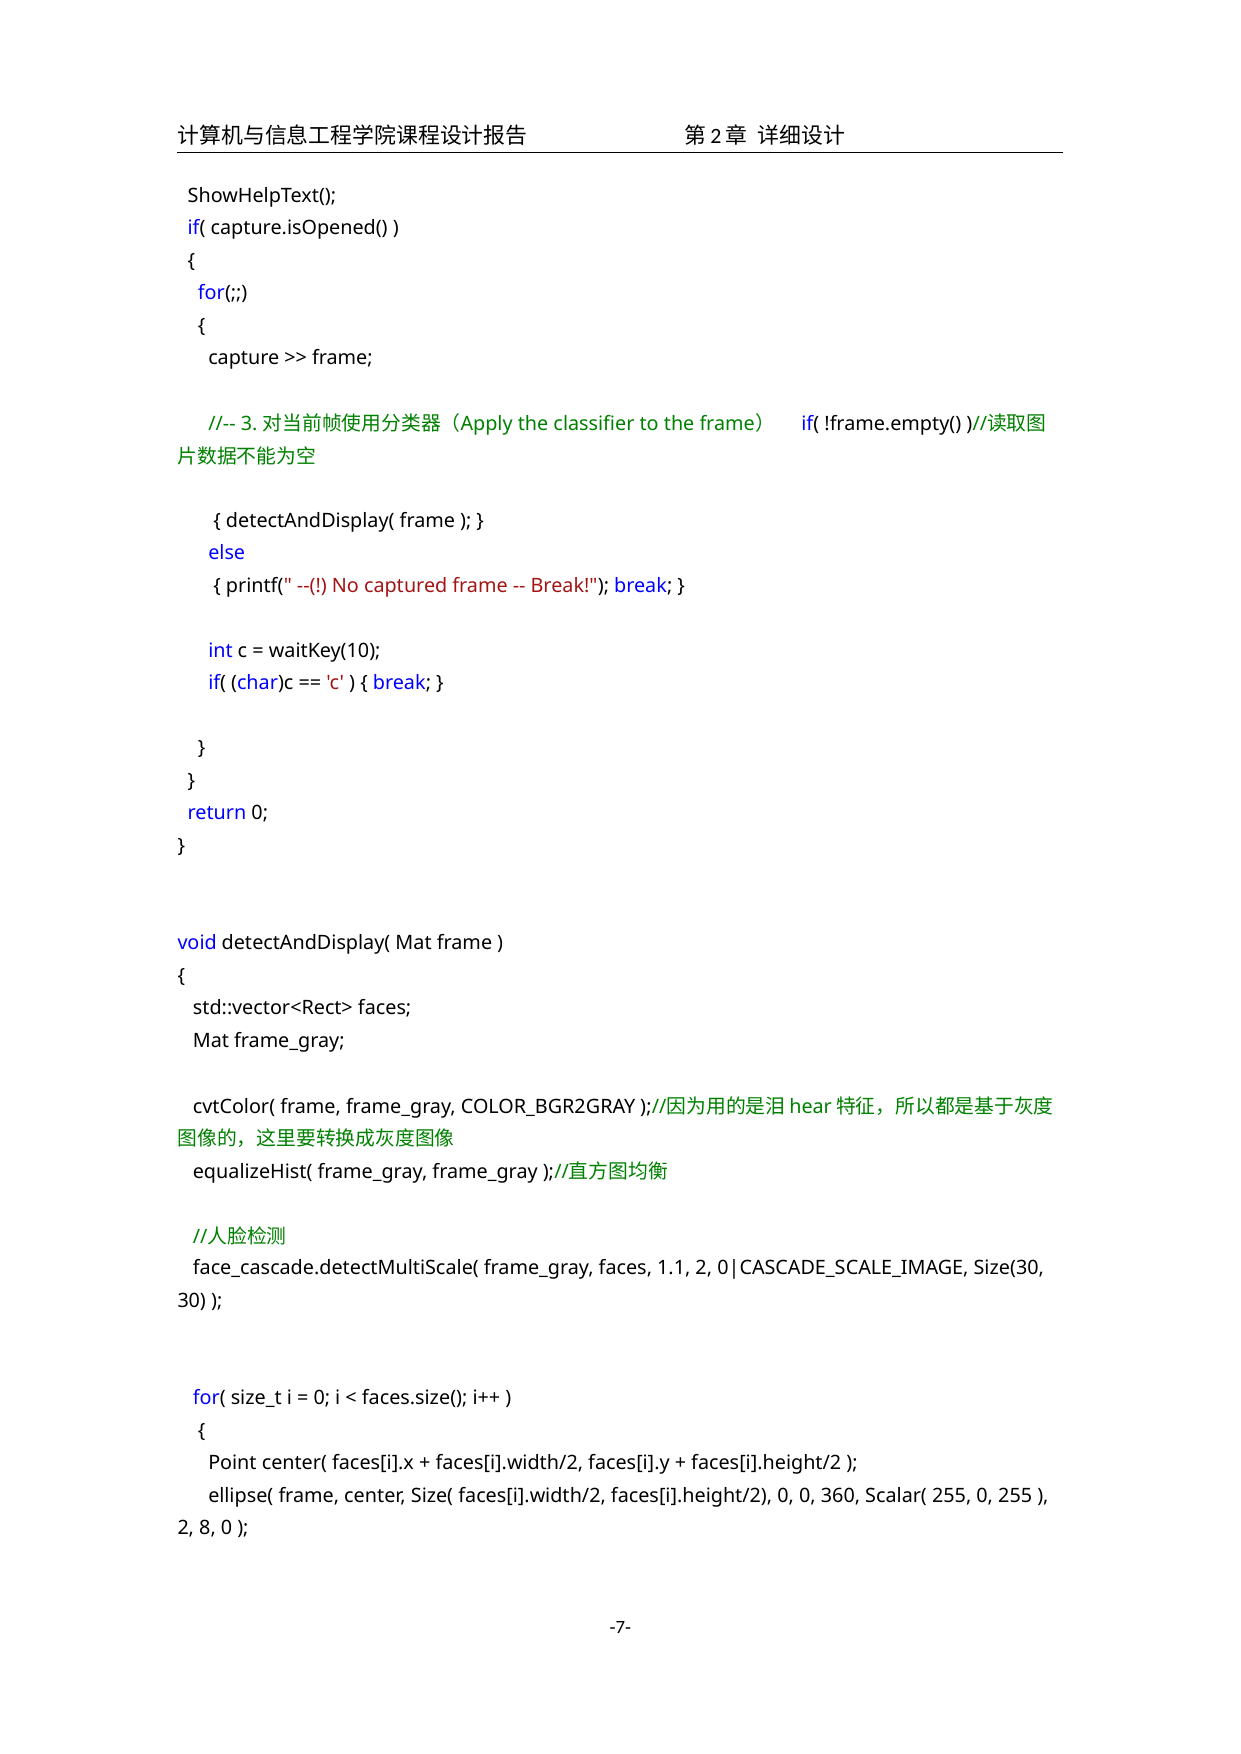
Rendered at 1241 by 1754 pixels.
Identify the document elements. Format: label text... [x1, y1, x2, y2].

text } [177, 763, 1063, 796]
text } [177, 731, 1063, 763]
text { [177, 243, 1063, 276]
text //-- 3. 对当前帧使用分类器（Apply the classifier to the frame） if( !frame.empty() )//读取图片数据不能为空 [177, 406, 1063, 471]
text equalizeHist( frame_gray, frame_gray );//直方图均衡 [177, 1153, 1063, 1186]
text } [177, 828, 1063, 861]
text { [177, 958, 1063, 991]
text ShowHelpText(); [177, 178, 1063, 211]
text capture >> frame; [177, 341, 1063, 373]
text int c = waitKey(10); [177, 633, 1063, 666]
text cvtColor( frame, frame_gray, COLOR_BGR2GRAY );//因为用的是泪hear特征，所以都是基于灰度图像的，这里要转换成灰度图像 [177, 1088, 1063, 1153]
text Mat frame_gray; [177, 1023, 1063, 1056]
text { [177, 1413, 1063, 1446]
text { detectAndDisplay( frame ); } [177, 503, 1063, 536]
text //人脸检测 [177, 1218, 1063, 1251]
text { [177, 308, 1063, 341]
text std::vector<Rect> faces; [177, 991, 1063, 1023]
text for( size_t i = 0; i < faces.size(); i++ ) [177, 1381, 1063, 1413]
text if( capture.isOpened() ) [177, 211, 1063, 243]
text for(;;) [177, 276, 1063, 308]
text ellipse( frame, center, Size( faces[i].width/2, faces[i].height/2), 0, 0, 360, Scalar( 255, 0, 255 ), 2, 8, 0 ); [177, 1478, 1063, 1543]
text return 0; [177, 796, 1063, 828]
text void detectAndDisplay( Mat frame ) [177, 926, 1063, 958]
text face_cascade.detectMultiScale( frame_gray, faces, 1.1, 2, 0|CASCADE_SCALE_IMAGE, Size(30, 30) ); [177, 1251, 1063, 1316]
text Point center( faces[i].x + faces[i].width/2, faces[i].y + faces[i].height/2 ); [177, 1446, 1063, 1478]
text { printf(" --(!) No captured frame -- Break!"); break; } [177, 568, 1063, 601]
text if( (char)c == 'c' ) { break; } [177, 666, 1063, 698]
text else [177, 536, 1063, 568]
